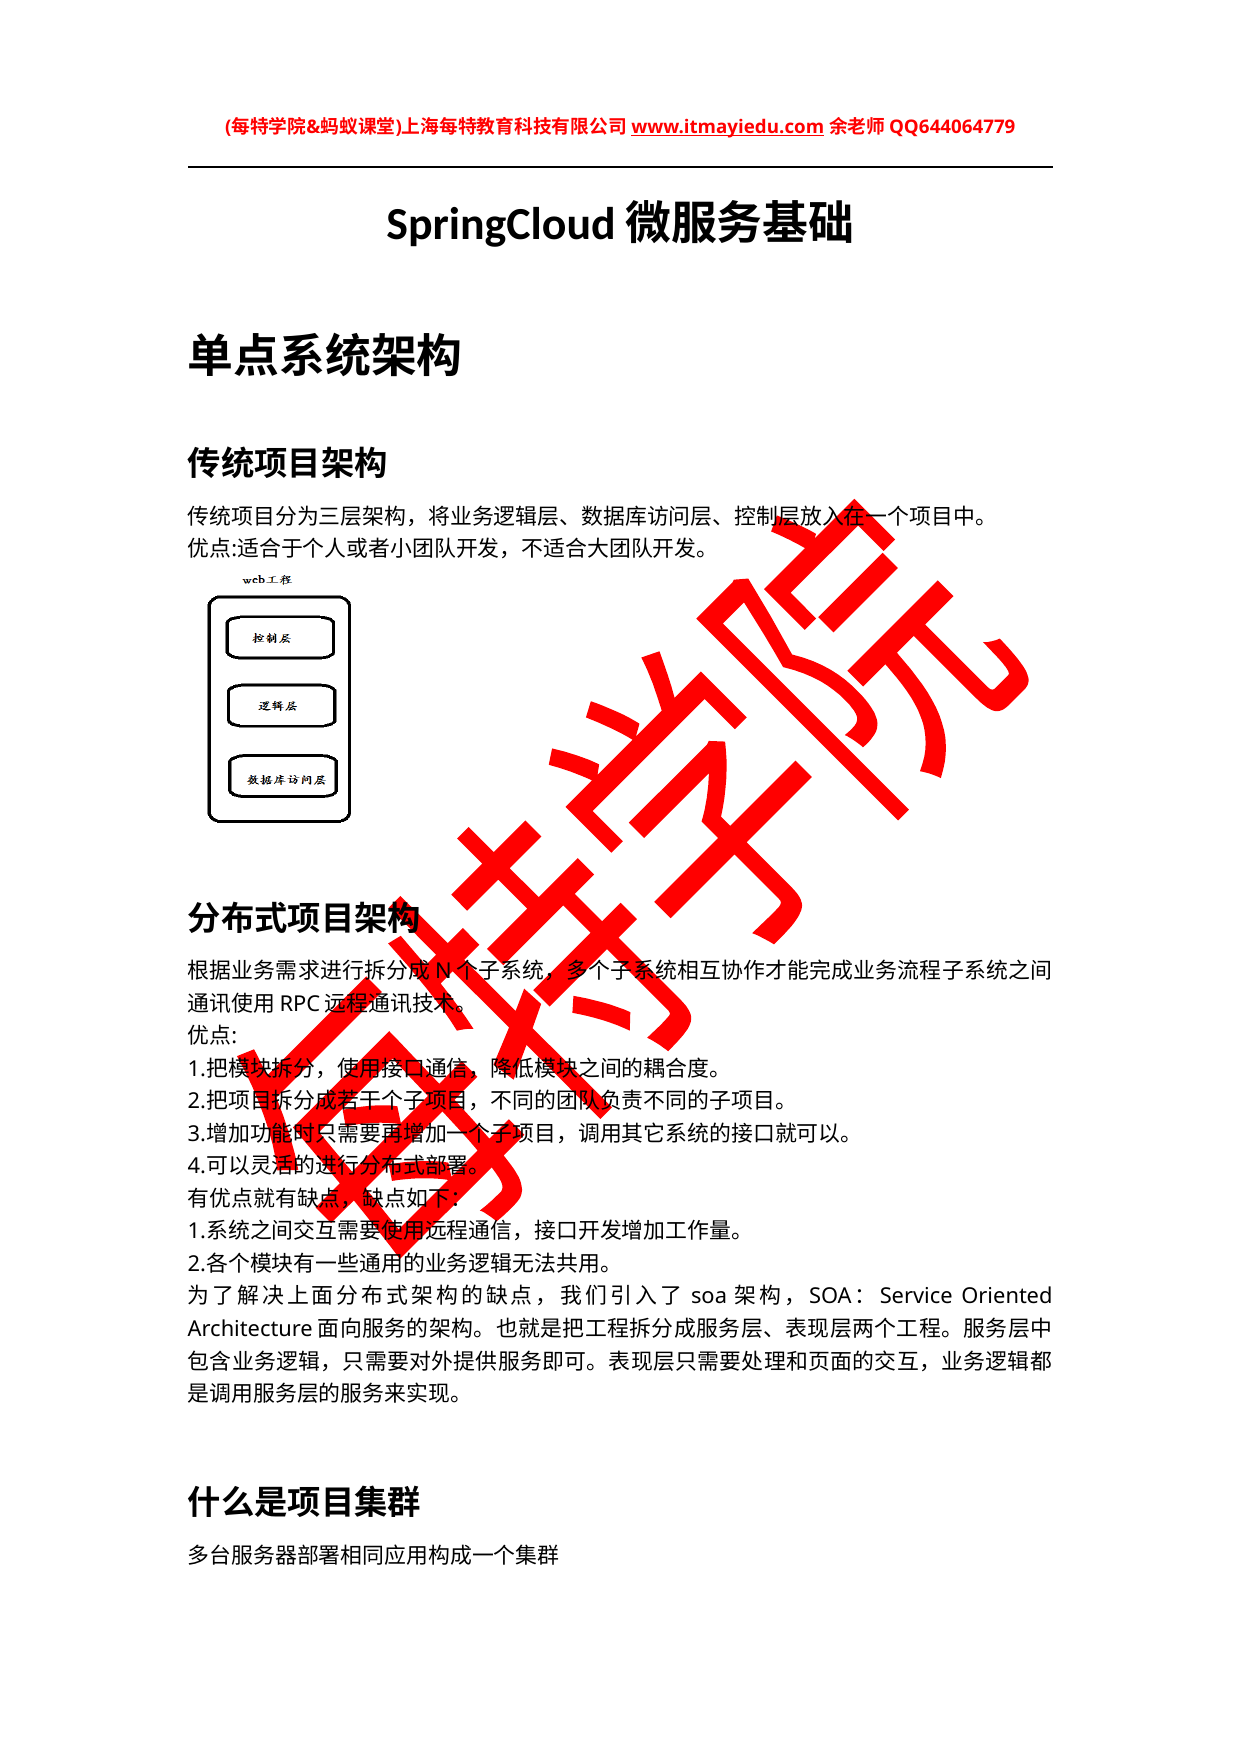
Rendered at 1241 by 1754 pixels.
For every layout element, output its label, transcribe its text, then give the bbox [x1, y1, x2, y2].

text 4.可以灵活的进行分布式部署。 [187, 1148, 1053, 1181]
text 为了解决上面分布式架构的缺点，我们引入了soa架构，SOA：Service Oriented Architecture面向服务的架构。也就是把工程拆分成服务层、表现层两个工程。服务层中包含业务逻辑，只需要对外提供服务即可。表现层只需要处理和页面的交互，业务逻辑都是调用服务层的服务来实现。 [187, 1278, 1053, 1408]
subtitle 什么是项目集群 [187, 1468, 1053, 1533]
text 2.把项目拆分成若干个子项目，不同的团队负责不同的子项目。 [187, 1083, 1053, 1116]
text 有优点就有缺点，缺点如下： [187, 1181, 1053, 1213]
text SpringCloud微服务基础 [187, 171, 1053, 268]
picture [187, 563, 369, 835]
subtitle 单点系统架构 [187, 304, 1053, 401]
text 1.把模块拆分，使用接口通信，降低模块之间的耦合度。 [187, 1051, 1053, 1083]
text 根据业务需求进行拆分成N个子系统，多个子系统相互协作才能完成业务流程子系统之间通讯使用RPC远程通讯技术。 [187, 953, 1053, 1018]
subtitle 传统项目架构 [187, 428, 1053, 493]
subtitle 分布式项目架构 [187, 883, 1053, 948]
text 2.各个模块有一些通用的业务逻辑无法共用。 [187, 1246, 1053, 1278]
text 传统项目分为三层架构，将业务逻辑层、数据库访问层、控制层放入在一个项目中。 [187, 498, 1053, 531]
text 优点: [187, 1018, 1053, 1051]
text 优点:适合于个人或者小团队开发，不适合大团队开发。 [187, 531, 1053, 563]
text 1.系统之间交互需要使用远程通信，接口开发增加工作量。 [187, 1213, 1053, 1246]
text 多台服务器部署相同应用构成一个集群 [187, 1538, 1053, 1570]
text 3.增加功能时只需要再增加一个子项目，调用其它系统的接口就可以。 [187, 1116, 1053, 1148]
